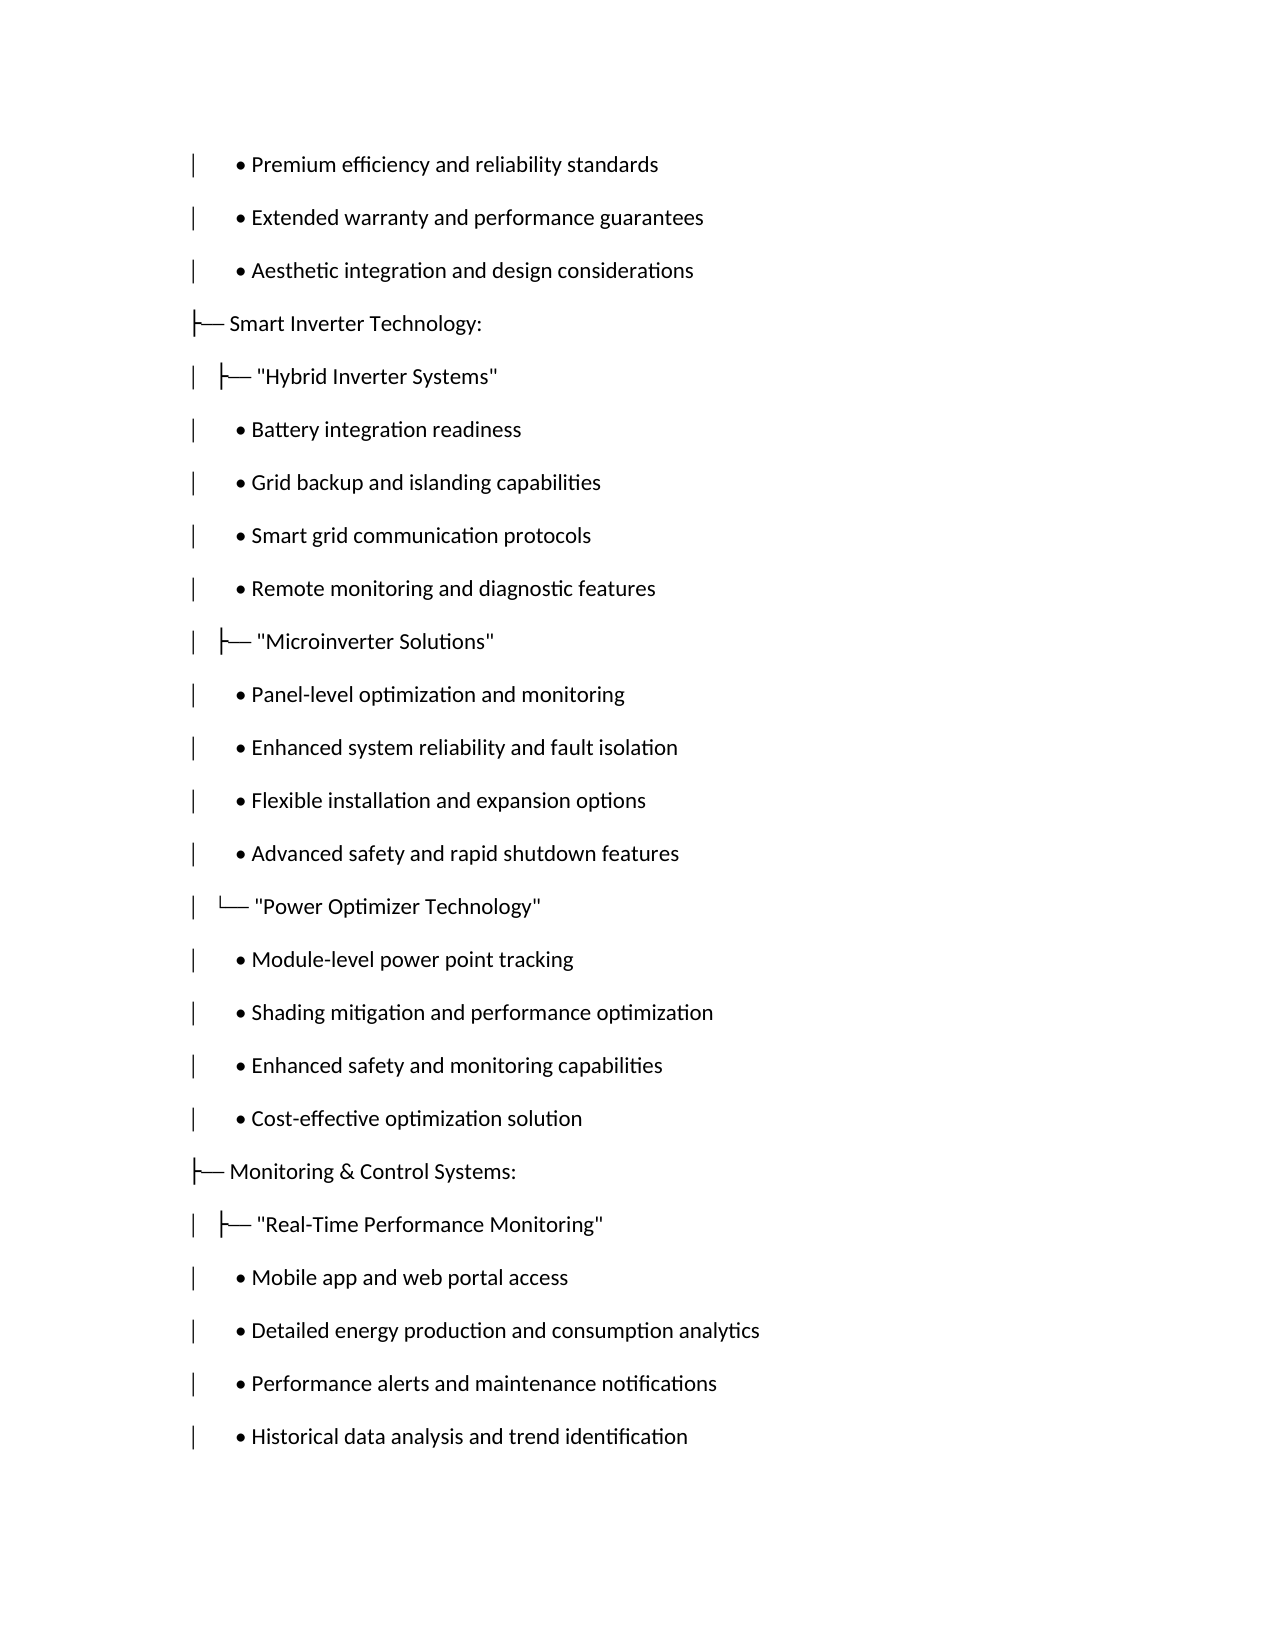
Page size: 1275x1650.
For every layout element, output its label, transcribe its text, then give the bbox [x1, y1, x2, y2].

text │ ├── "Microinverter Solutions" [222, 627, 1087, 655]
text │ • Shading mitigation and performance optimization [187, 998, 1087, 1026]
text │ • Extended warranty and performance guarantees [187, 203, 1087, 231]
text │ • Advanced safety and rapid shutdown features [187, 839, 1087, 867]
text │ • Module-level power point tracking [187, 945, 1087, 973]
text │ ├── "Hybrid Inverter Systems" [222, 362, 1087, 390]
text │ • Performance alerts and maintenance notifications [187, 1369, 1087, 1397]
text │ • Battery integration readiness [187, 415, 1087, 443]
text ├── Smart Inverter Technology: [195, 309, 1087, 337]
text │ • Panel-level optimization and monitoring [187, 680, 1087, 708]
text │ • Smart grid communication protocols [187, 521, 1087, 549]
text │ • Mobile app and web portal access [187, 1263, 1087, 1291]
text │ • Enhanced system reliability and fault isolation [187, 733, 1087, 761]
text │ • Enhanced safety and monitoring capabilities [187, 1051, 1087, 1079]
text │ • Detailed energy production and consumption analytics [187, 1316, 1087, 1344]
text │ • Grid backup and islanding capabilities [187, 468, 1087, 496]
text │ • Aesthetic integration and design considerations [187, 256, 1087, 284]
text │ ├── "Real-Time Performance Monitoring" [222, 1210, 1087, 1238]
text │ • Flexible installation and expansion options [187, 786, 1087, 814]
text ├── Monitoring & Control Systems: [195, 1157, 1087, 1185]
text │ • Historical data analysis and trend identification [187, 1422, 1087, 1451]
text │ • Premium efficiency and reliability standards [187, 150, 1087, 178]
text │ • Remote monitoring and diagnostic features [187, 574, 1087, 602]
text │ • Cost-effective optimization solution [187, 1104, 1087, 1132]
text │ └── "Power Optimizer Technology" [187, 892, 1087, 920]
